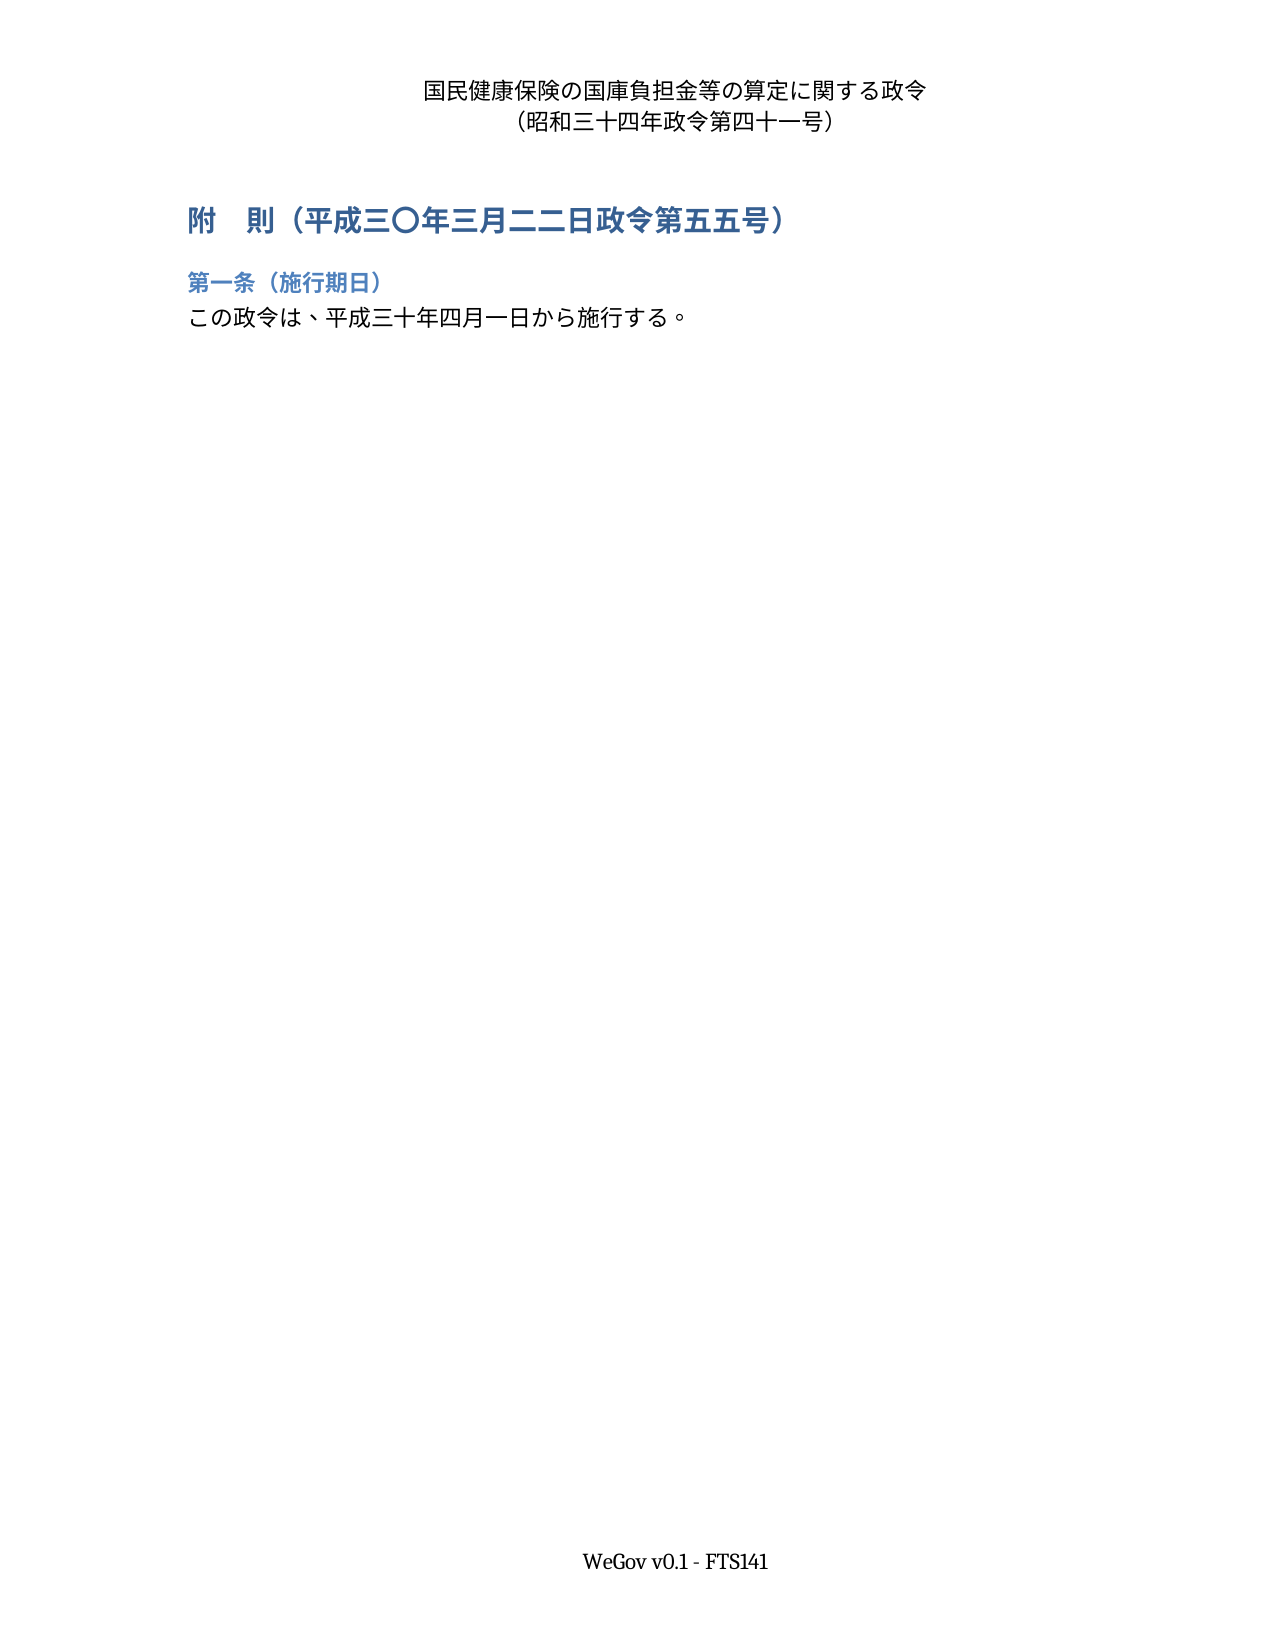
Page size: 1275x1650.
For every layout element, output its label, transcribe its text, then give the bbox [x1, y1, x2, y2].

text この政令は、平成三十年四月一日から施行する。 [187, 302, 1087, 334]
subtitle 第一条（施行期日） [187, 266, 1087, 298]
subtitle 附 則（平成三〇年三月二二日政令第五五号） [187, 200, 1087, 240]
